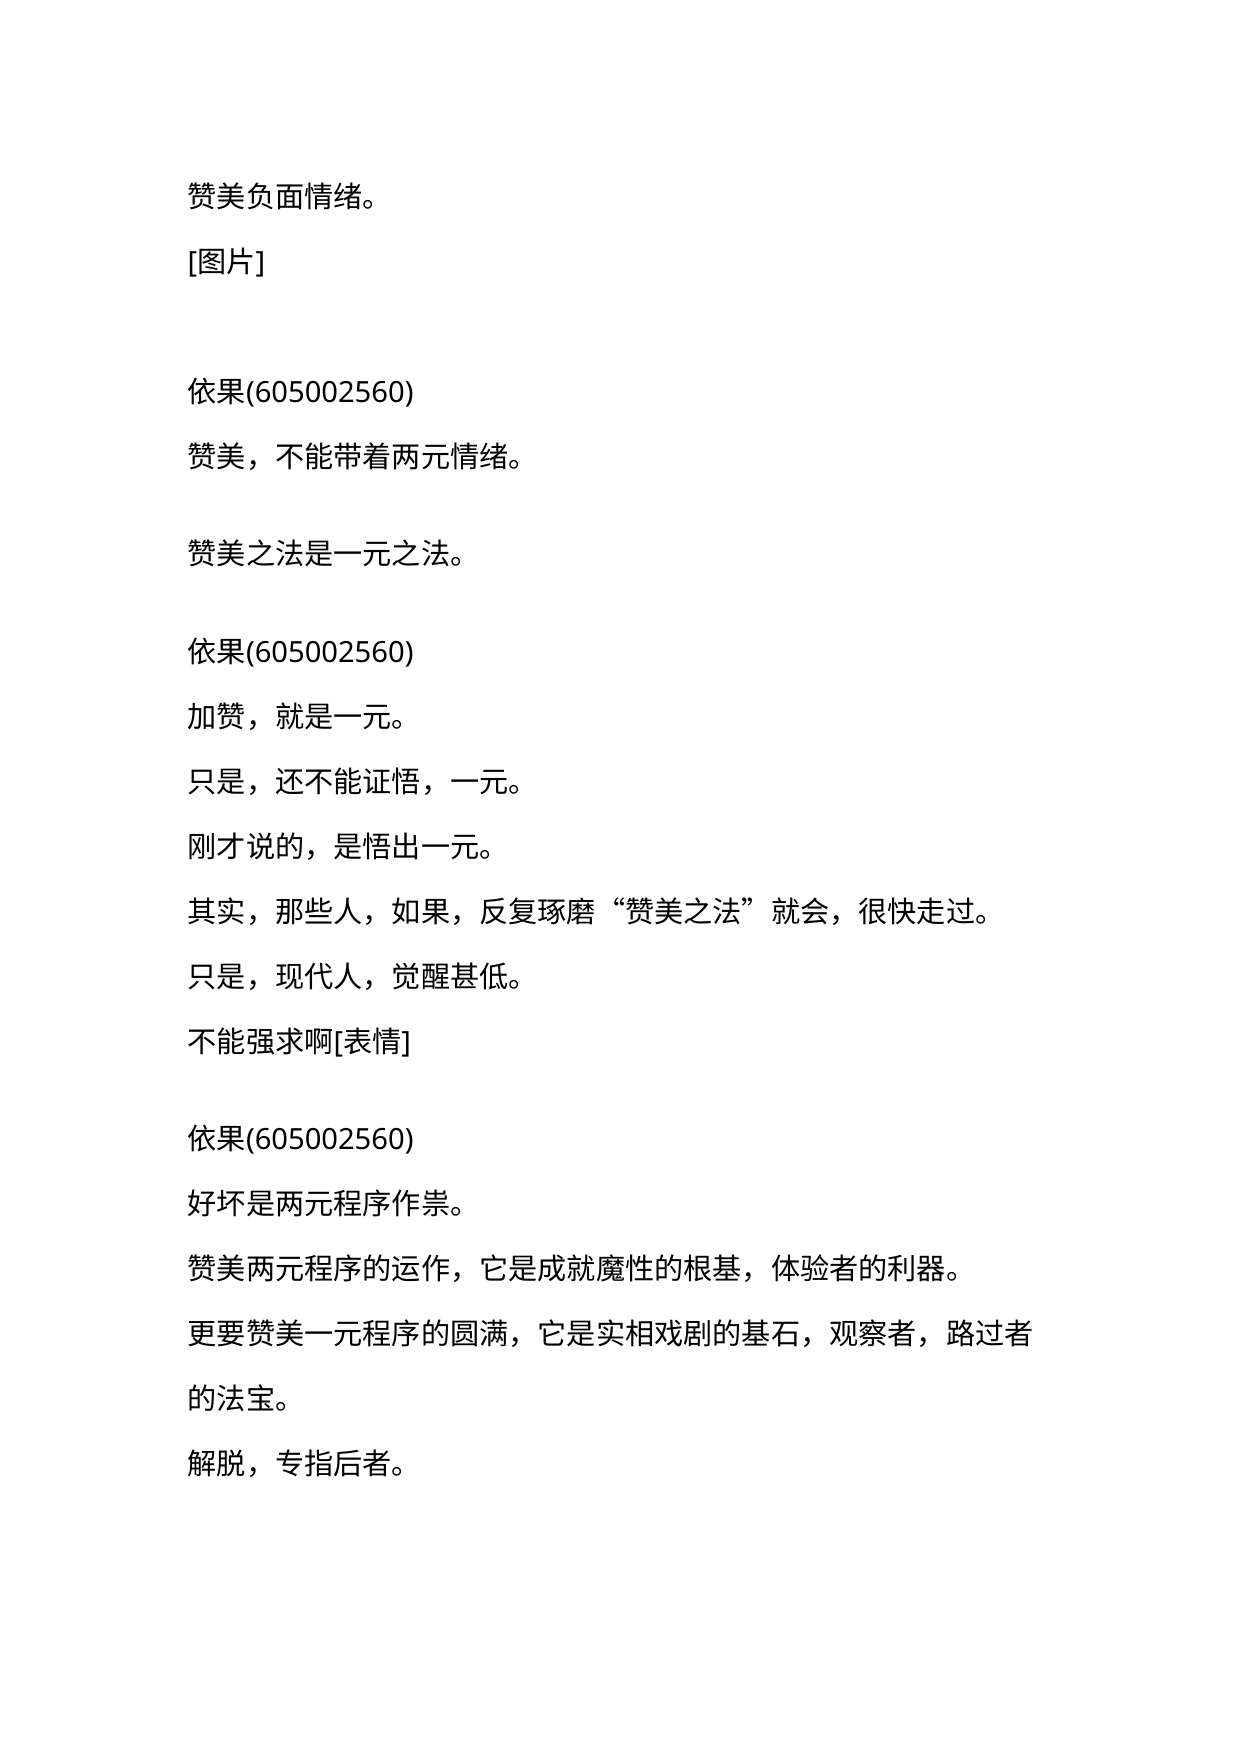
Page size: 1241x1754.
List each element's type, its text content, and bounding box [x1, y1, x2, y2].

text [图片] [187, 227, 1053, 292]
text 赞美，不能带着两元情绪。 [187, 422, 1053, 487]
text 依果(605002560) [187, 357, 1053, 422]
text 加赞，就是一元。 [187, 682, 1053, 747]
text 赞美负面情绪。 [187, 162, 1053, 227]
text 只是，还不能证悟，一元。 [187, 747, 1053, 812]
text 刚才说的，是悟出一元。 [187, 812, 1053, 877]
text 赞美之法是一元之法。 [187, 519, 1053, 584]
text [187, 1104, 1053, 1494]
text 其实，那些人，如果，反复琢磨“赞美之法”就会，很快走过。 [187, 877, 1053, 942]
text 依果(605002560) [187, 617, 1053, 682]
text 只是，现代人，觉醒甚低。 [187, 942, 1053, 1007]
text 不能强求啊[表情] [187, 1007, 1053, 1072]
